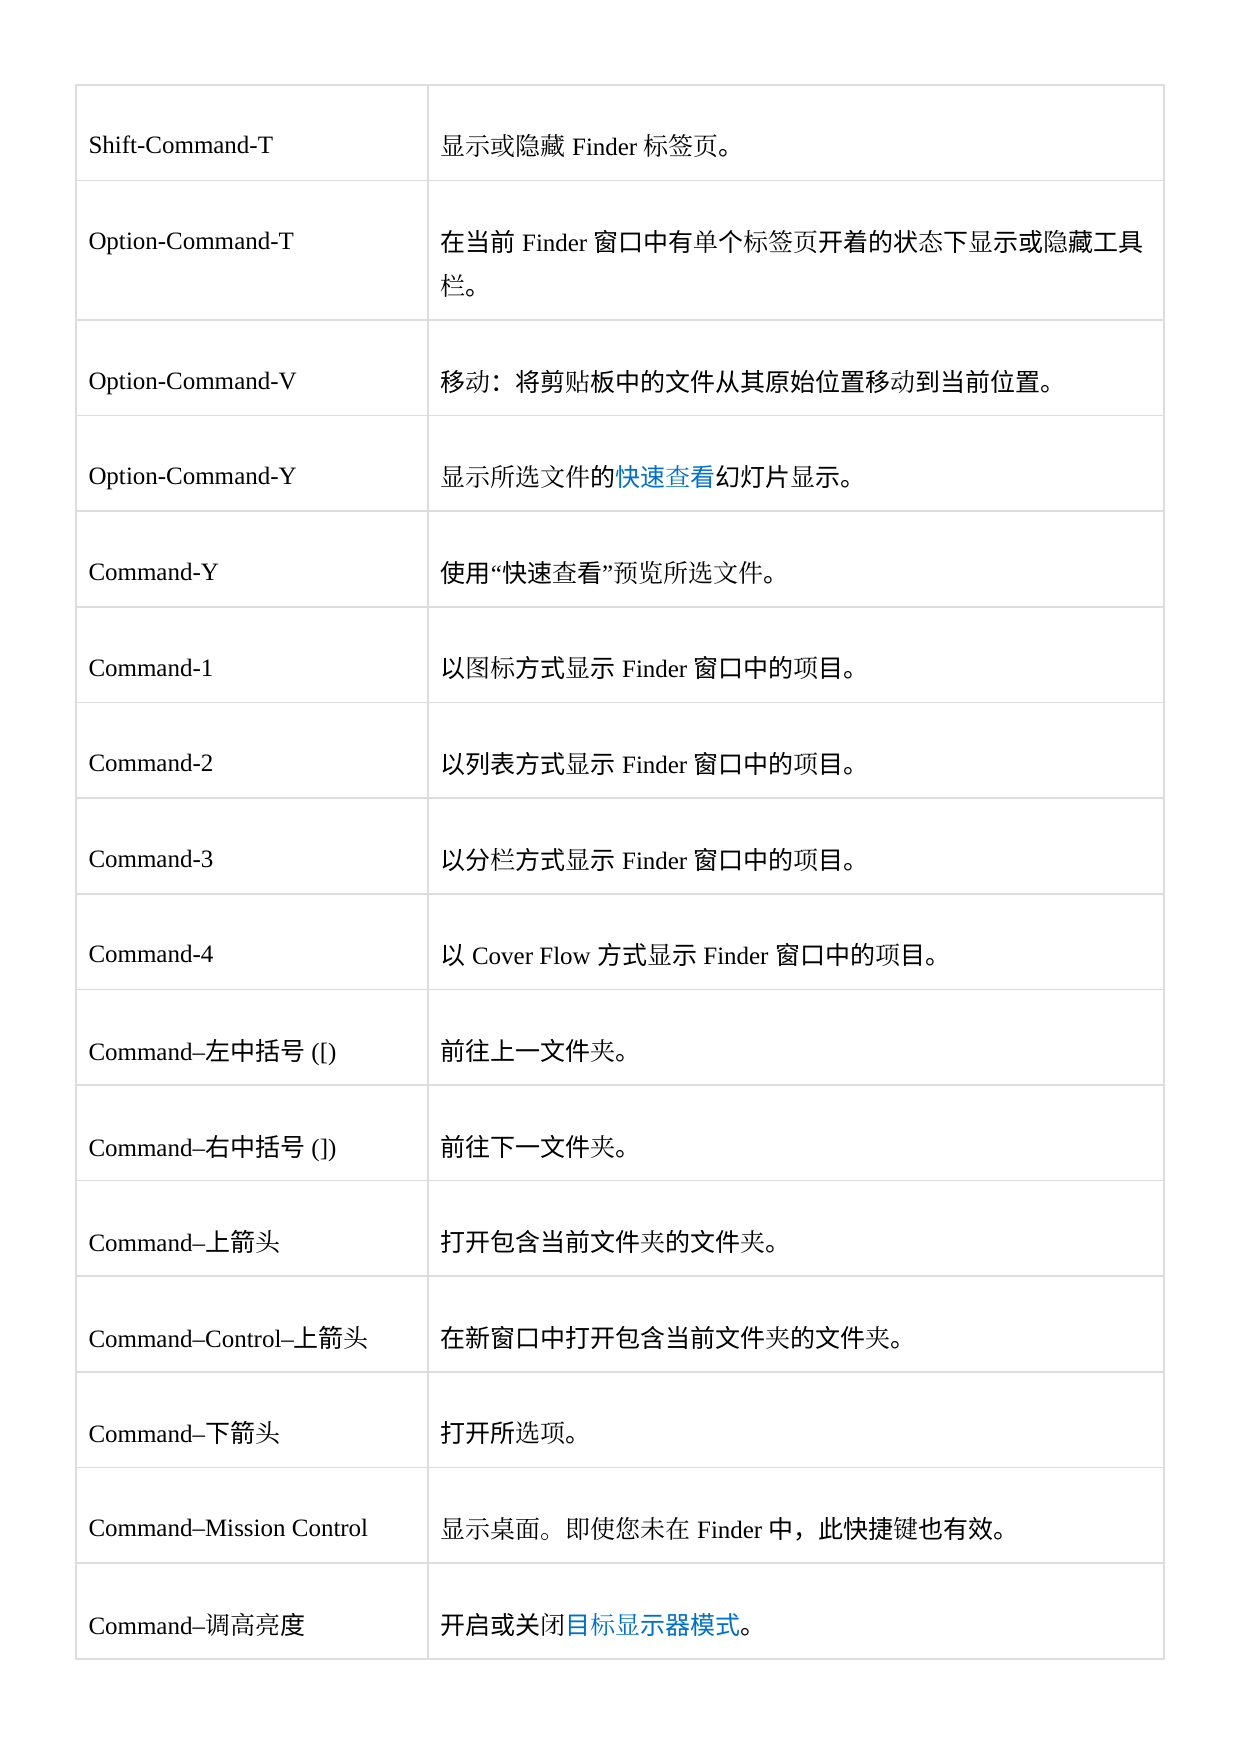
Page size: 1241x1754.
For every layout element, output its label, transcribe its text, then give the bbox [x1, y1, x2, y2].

table_cell Command-3 [77, 799, 427, 893]
table_cell 显示桌面。即使您未在 Finder 中，此快捷键也有效。 [429, 1468, 1163, 1562]
table_cell Command–Control–上箭头 [77, 1277, 427, 1371]
table_cell 在新窗口中打开包含当前文件夹的文件夹。 [429, 1277, 1163, 1371]
table_cell 打开所选项。 [429, 1373, 1163, 1467]
table_cell Command–调高亮度 [77, 1564, 427, 1658]
table_cell Command–下箭头 [77, 1373, 427, 1467]
table_cell 显示或隐藏 Finder 标签页。 [429, 86, 1163, 179]
table_cell 移动：将剪贴板中的文件从其原始位置移动到当前位置。 [429, 321, 1163, 415]
table_cell Command-1 [77, 608, 427, 702]
table_cell 使用“快速查看”预览所选文件。 [429, 512, 1163, 606]
table_cell Command–右中括号 (]) [77, 1086, 427, 1180]
table_cell Command-Y [77, 512, 427, 606]
table_cell Command–Mission Control [77, 1468, 427, 1562]
table_cell Option-Command-T [77, 181, 427, 319]
table_cell Option-Command-V [77, 321, 427, 415]
table_cell 前往上一文件夹。 [429, 990, 1163, 1084]
table_cell 在当前 Finder 窗口中有单个标签页开着的状态下显示或隐藏工具栏。 [429, 181, 1163, 319]
table_cell Shift-Command-T [77, 86, 427, 179]
table_cell 以 Cover Flow 方式显示 Finder 窗口中的项目。 [429, 895, 1163, 988]
table_cell Command–左中括号 ([) [77, 990, 427, 1084]
table_cell Command–上箭头 [77, 1181, 427, 1275]
table_cell 开启或关闭目标显示器模式。 [429, 1564, 1163, 1658]
table_cell 以列表方式显示 Finder 窗口中的项目。 [429, 703, 1163, 797]
table_cell Command-2 [77, 703, 427, 797]
table_cell 显示所选文件的快速查看幻灯片显示。 [429, 416, 1163, 510]
table_cell 前往下一文件夹。 [429, 1086, 1163, 1180]
table_cell Command-4 [77, 895, 427, 988]
table_cell 以图标方式显示 Finder 窗口中的项目。 [429, 608, 1163, 702]
table_cell Option-Command-Y [77, 416, 427, 510]
table_cell 打开包含当前文件夹的文件夹。 [429, 1181, 1163, 1275]
table_cell 以分栏方式显示 Finder 窗口中的项目。 [429, 799, 1163, 893]
